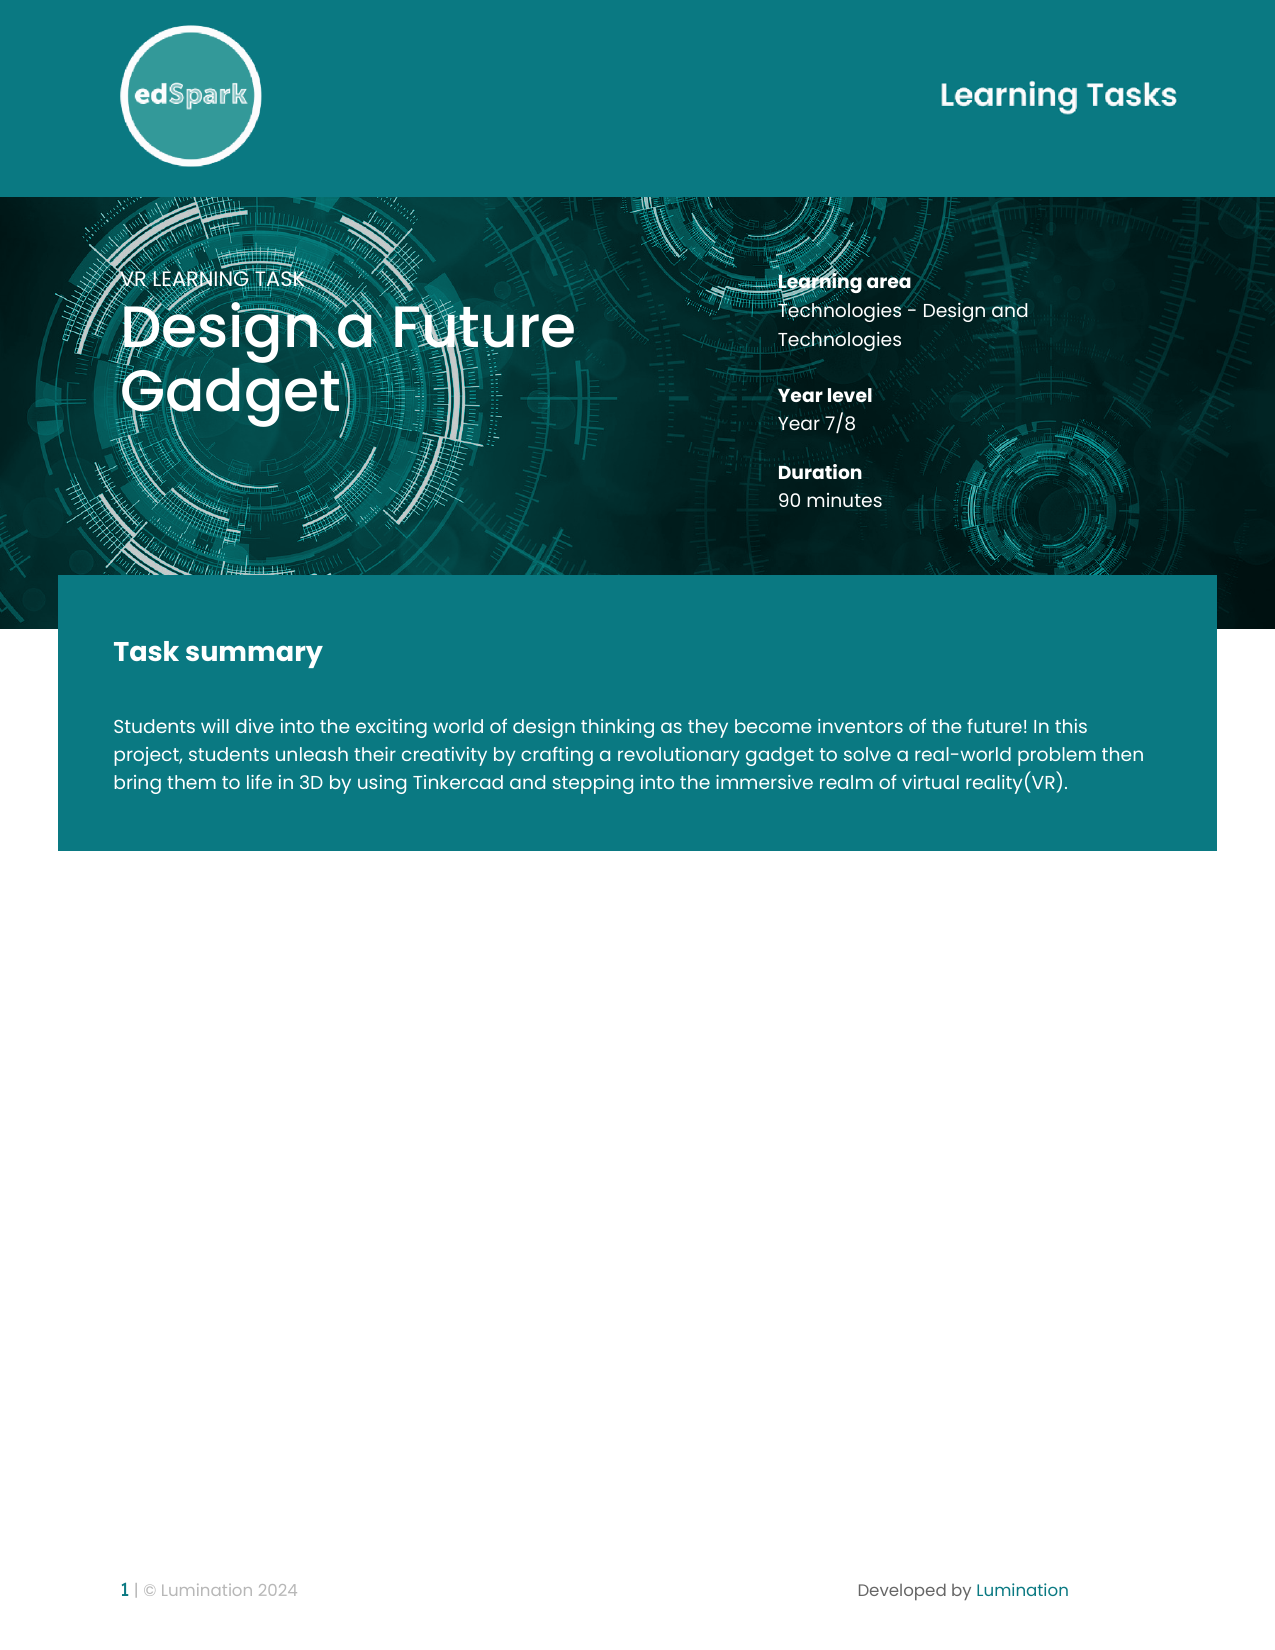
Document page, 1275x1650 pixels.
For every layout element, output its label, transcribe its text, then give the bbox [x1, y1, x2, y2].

table_cell Year 7/8 [778, 409, 1153, 458]
picture [0, 0, 1275, 629]
table_header VR LEARNING TASK Design a Future Gadget [120, 267, 778, 525]
table_cell 90 minutes [778, 486, 1153, 525]
table_cell Year level [778, 381, 1153, 409]
table_header Task summary Students will dive into the exciting world of design thinking as they become inventors of the future! In this project, students unleash their creativity by crafting a revolutionary gadget to solve a real-world problem then bring them to life in 3D by using Tinkercad and stepping into the immersive realm of virtual reality(VR). [58, 575, 1217, 851]
table_cell Technologies - Design and Technologies [778, 296, 1153, 381]
table_cell Duration [778, 458, 1153, 486]
table_header Learning area [778, 267, 1153, 296]
